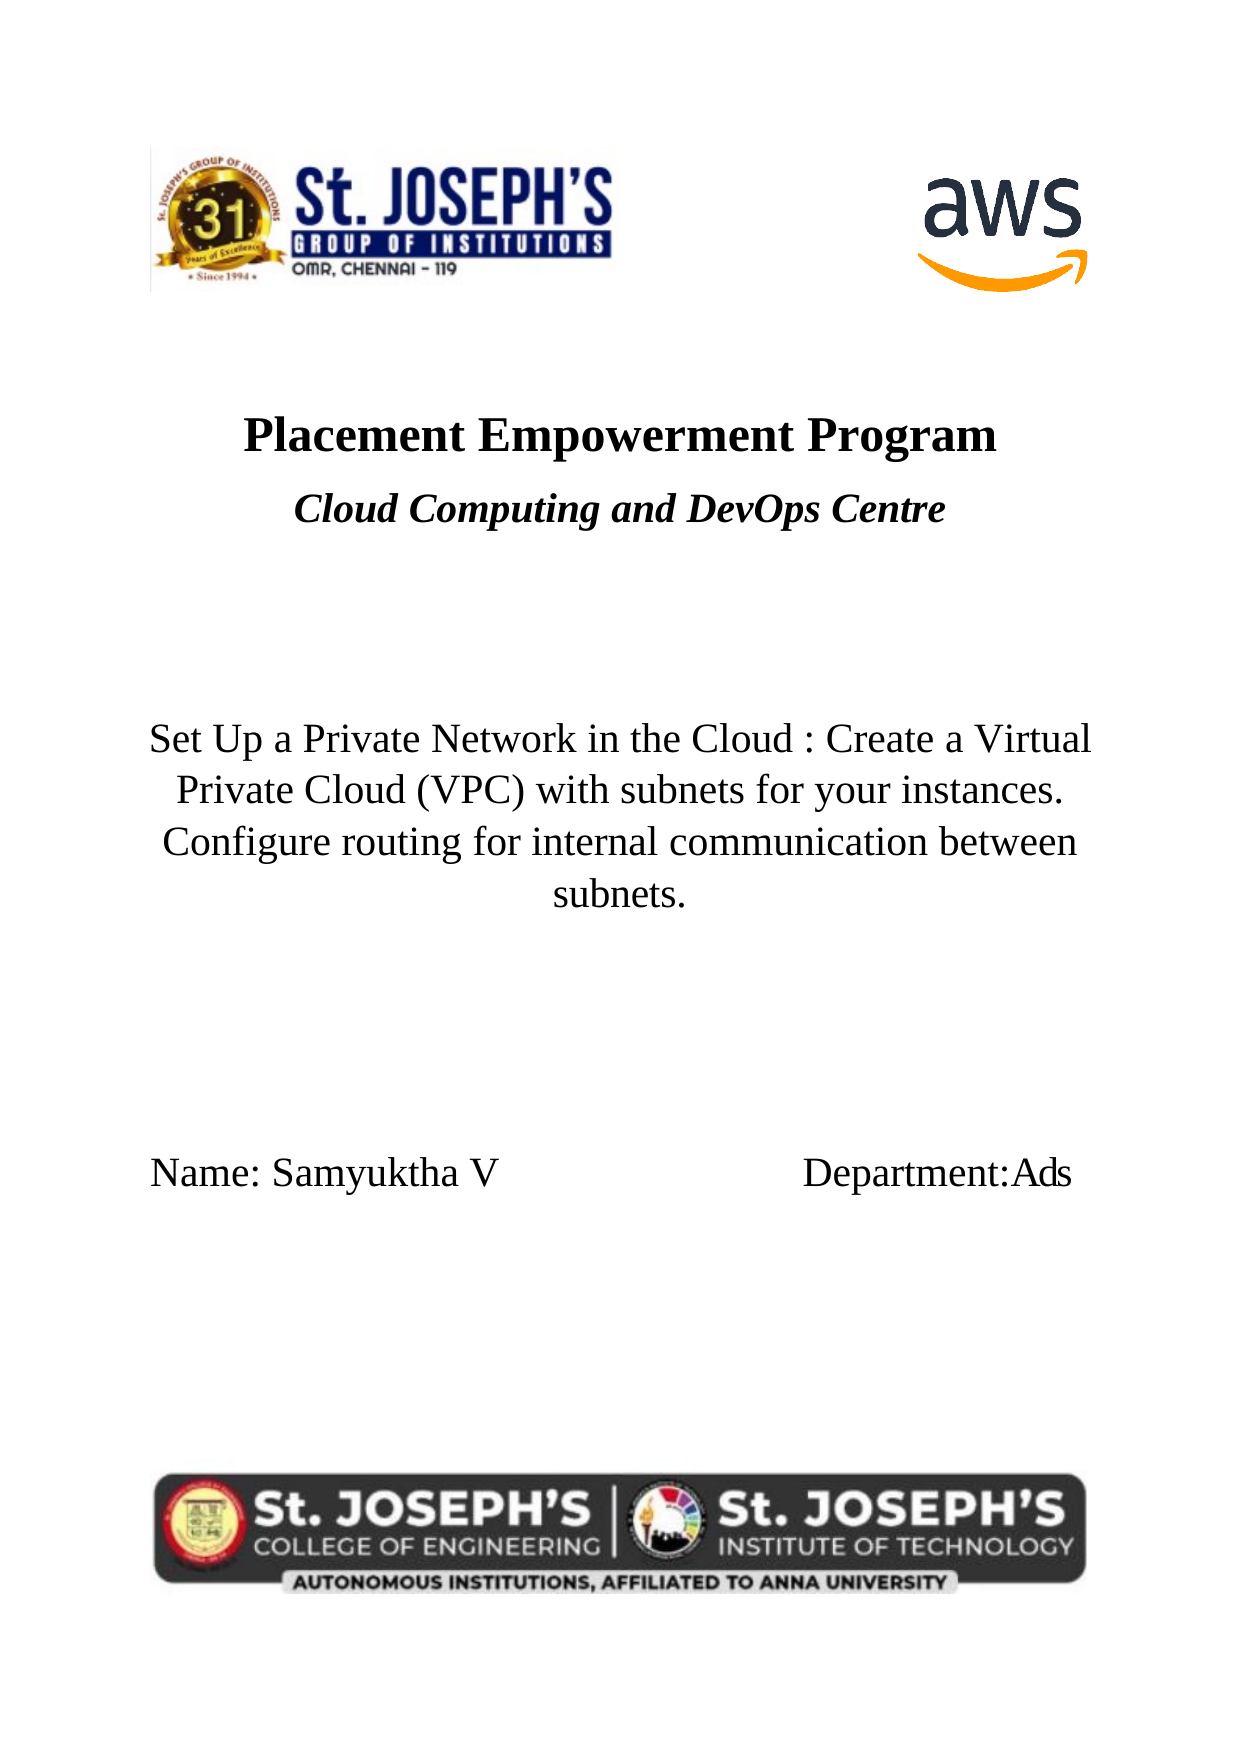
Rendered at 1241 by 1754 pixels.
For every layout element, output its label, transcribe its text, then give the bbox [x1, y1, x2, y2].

text Configure routing for internal communication between subnets. [148, 817, 1092, 916]
text Set Up a Private Network in the Cloud : Create a Virtual Private Cloud (VPC) with subnets for your instances. [148, 713, 1092, 813]
text Name: Samyuktha V Department:Ads [150, 1148, 1107, 1196]
picture [150, 1459, 1088, 1594]
subtitle Placement Empowerment Program [148, 404, 1092, 462]
picture [150, 147, 621, 292]
text Cloud Computing and DevOps Centre [148, 483, 1092, 531]
picture [917, 178, 1088, 292]
